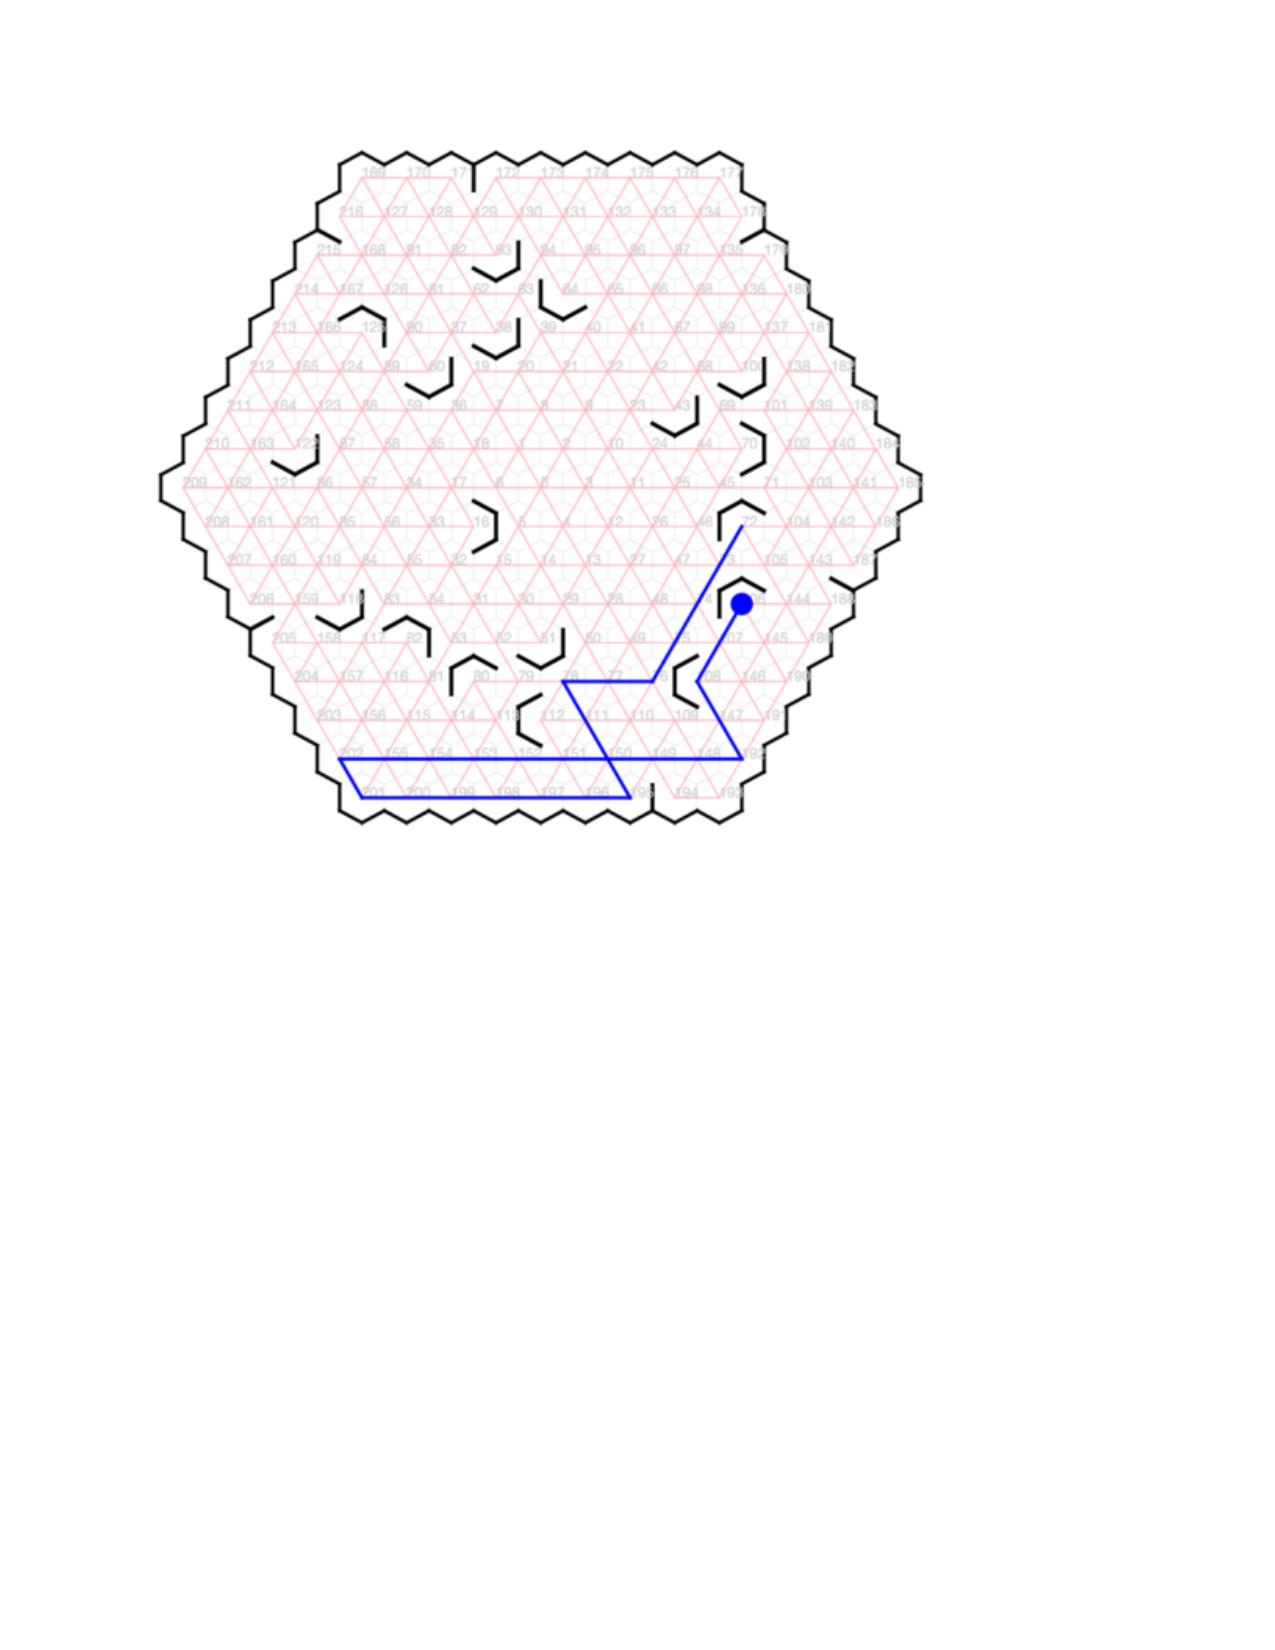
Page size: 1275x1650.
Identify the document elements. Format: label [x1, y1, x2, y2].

picture [150, 150, 932, 827]
